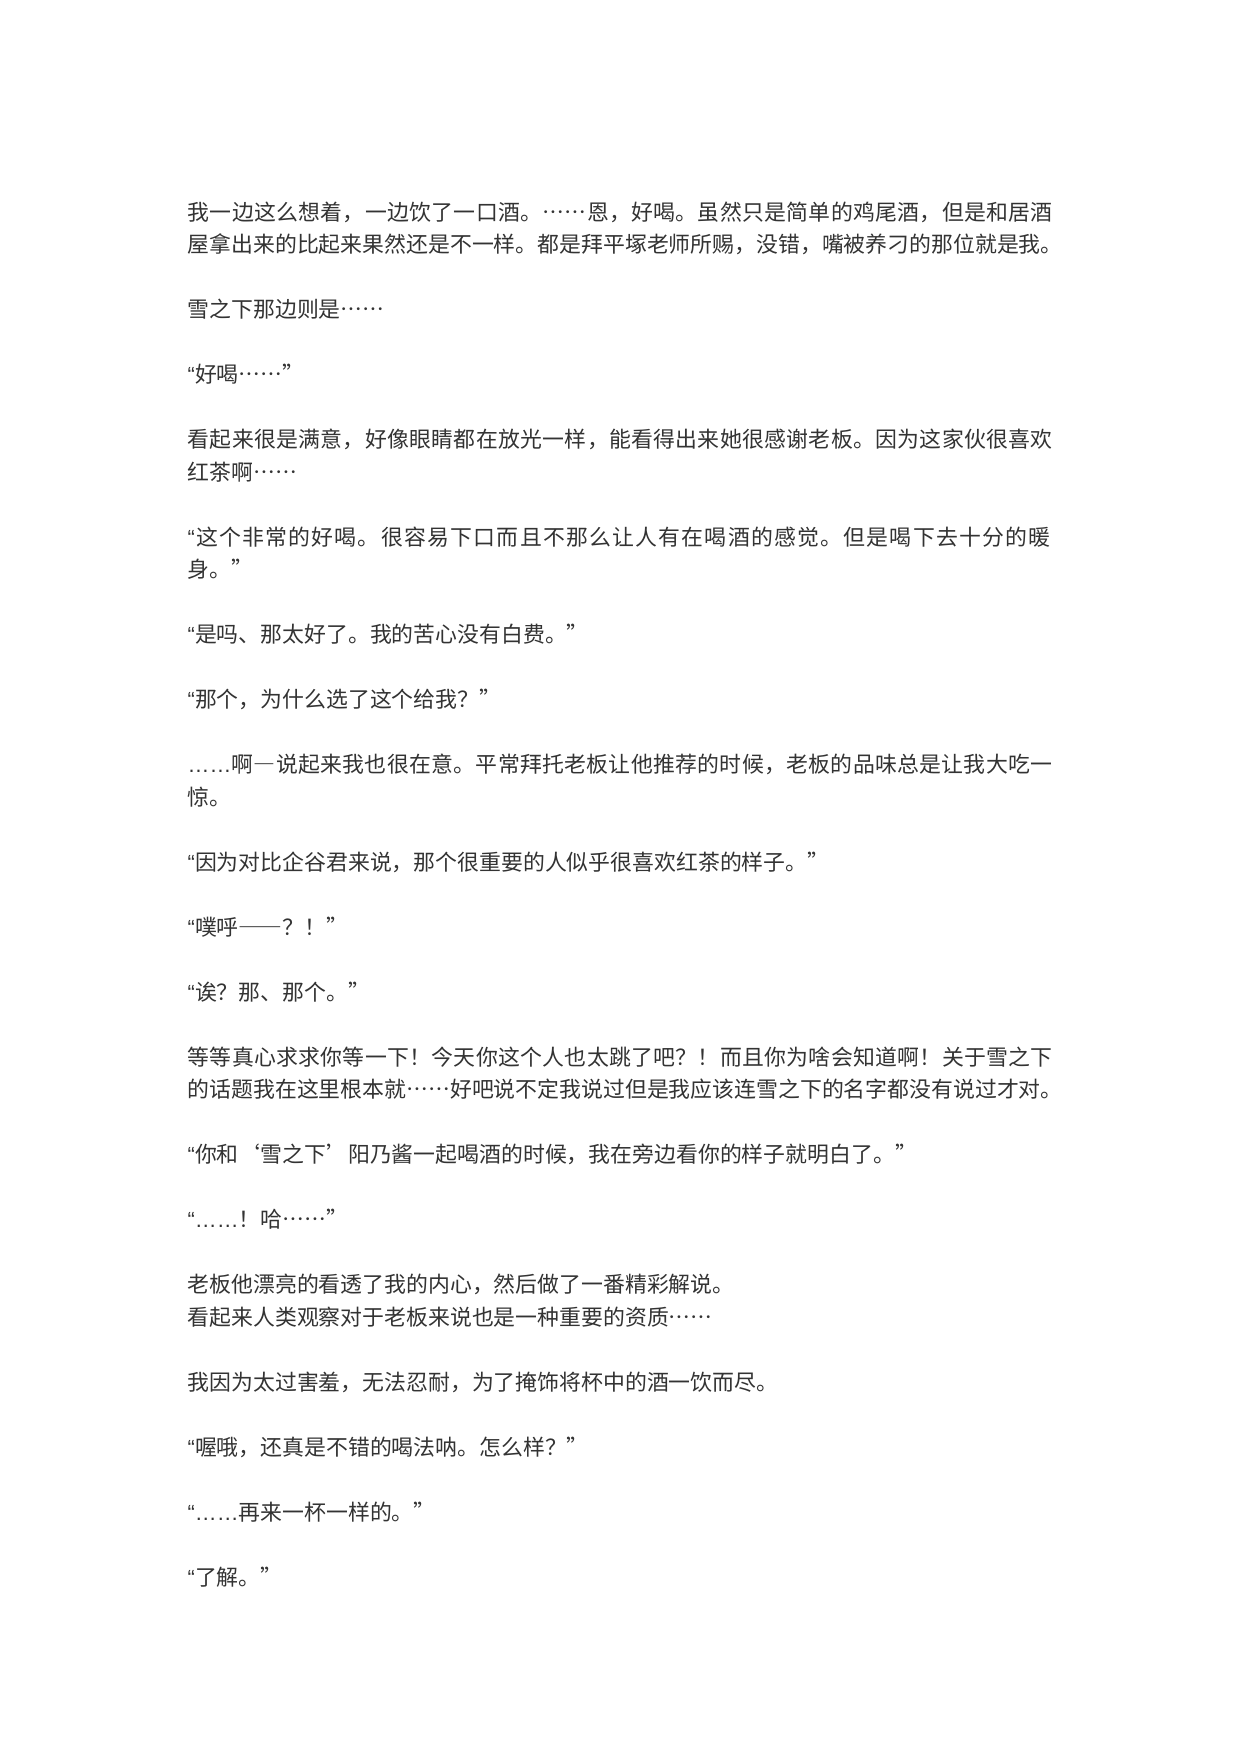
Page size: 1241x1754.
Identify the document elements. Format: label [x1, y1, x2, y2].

text [187, 162, 1053, 1592]
